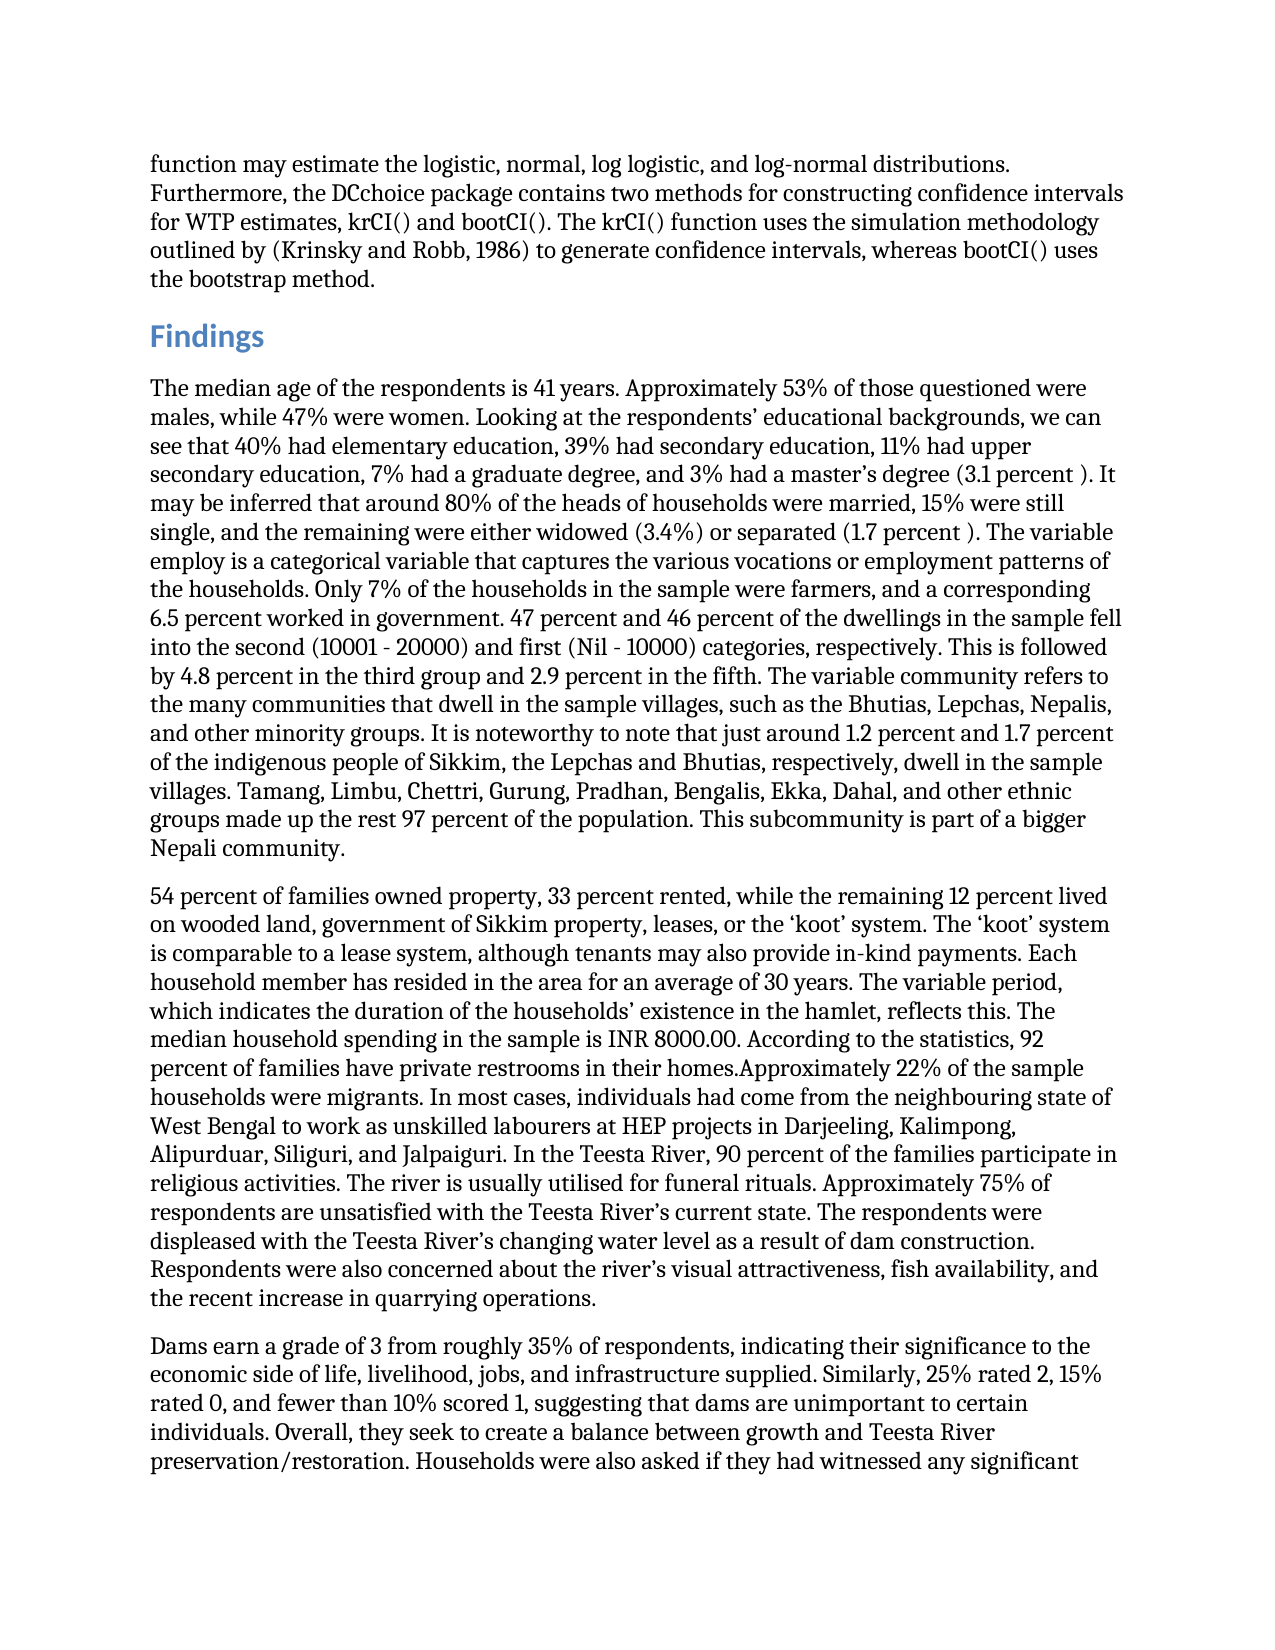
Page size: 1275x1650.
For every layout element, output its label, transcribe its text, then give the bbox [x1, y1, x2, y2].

text 54 percent of families owned property, 33 percent rented, while the remaining 12 percent lived on wooded land, government of Sikkim property, leases, or the ‘koot’ system. The ‘koot’ system is comparable to a lease system, although tenants may also provide in-kind payments. Each household member has resided in the area for an average of 30 years. The variable period, which indicates the duration of the households’ existence in the hamlet, reflects this. The median household spending in the sample is INR 8000.00. According to the statistics, 92 percent of families have private restrooms in their homes.Approximately 22% of the sample households were migrants. In most cases, individuals had come from the neighbouring state of West Bengal to work as unskilled labourers at HEP projects in Darjeeling, Kalimpong, Alipurduar, Siliguri, and Jalpaiguri. In the Teesta River, 90 percent of the families participate in religious activities. The river is usually utilised for funeral rituals. Approximately 75% of respondents are unsatisfied with the Teesta River’s current state. The respondents were displeased with the Teesta River’s changing water level as a result of dam construction. Respondents were also concerned about the river’s visual attractiveness, fish availability, and the recent increase in quarrying operations. [150, 882, 1125, 1313]
text The median age of the respondents is 41 years. Approximately 53% of those questioned were males, while 47% were women. Looking at the respondents’ educational backgrounds, we can see that 40% had elementary education, 39% had secondary education, 11% had upper secondary education, 7% had a graduate degree, and 3% had a master’s degree (3.1 percent ). It may be inferred that around 80% of the heads of households were married, 15% were still single, and the remaining were either widowed (3.4%) or separated (1.7 percent ). The variable employ is a categorical variable that captures the various vocations or employment patterns of the households. Only 7% of the households in the sample were farmers, and a corresponding 6.5 percent worked in government. 47 percent and 46 percent of the dwellings in the sample fell into the second (10001 - 20000) and first (Nil - 10000) categories, respectively. This is followed by 4.8 percent in the third group and 2.9 percent in the fifth. The variable community refers to the many communities that dwell in the sample villages, such as the Bhutias, Lepchas, Nepalis, and other minority groups. It is noteworthy to note that just around 1.2 percent and 1.7 percent of the indigenous people of Sikkim, the Lepchas and Bhutias, respectively, dwell in the sample villages. Tamang, Limbu, Chettri, Gurung, Pradhan, Bengalis, Ekka, Dahal, and other ethnic groups made up the rest 97 percent of the population. This subcommunity is part of a bigger Nepali community. [150, 374, 1125, 863]
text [150, 1332, 1125, 1475]
subtitle Findings [150, 314, 1125, 355]
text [150, 150, 1125, 294]
